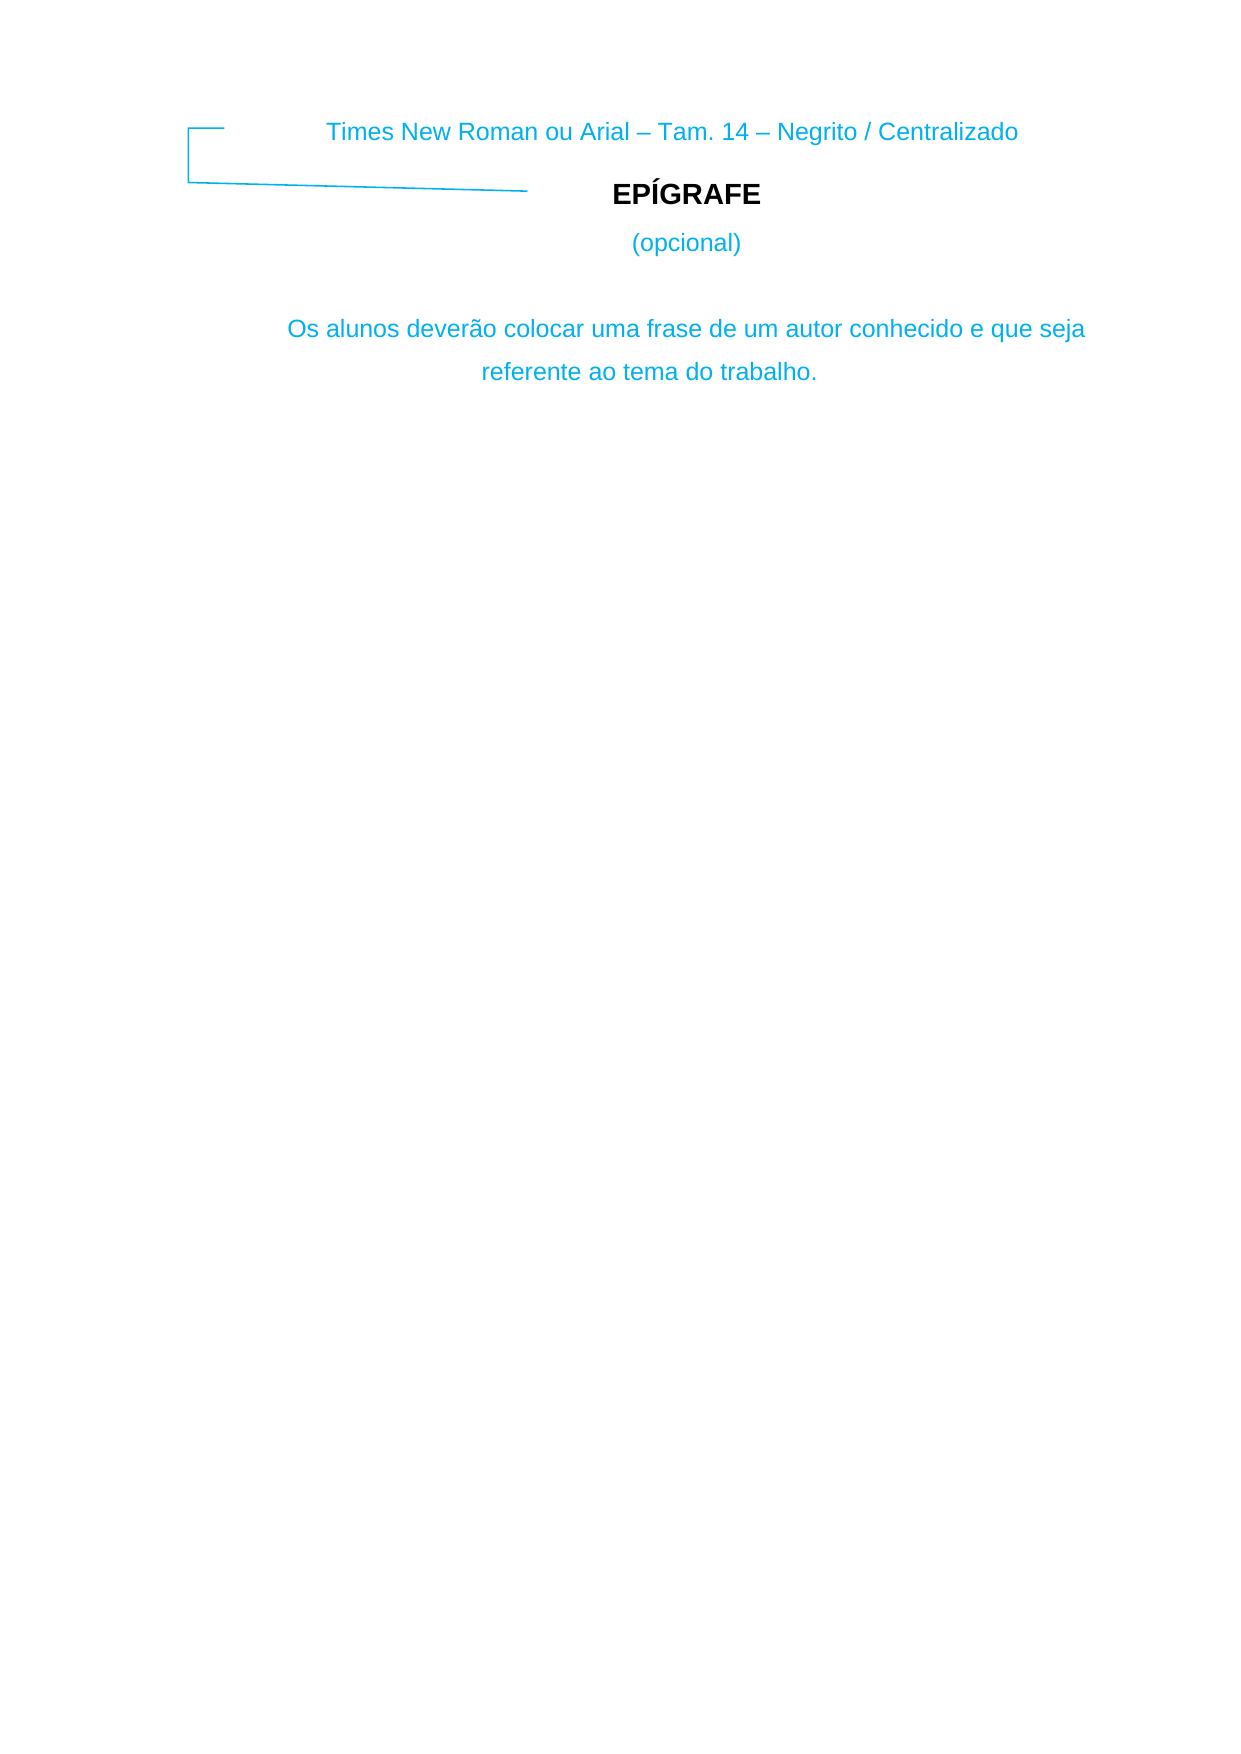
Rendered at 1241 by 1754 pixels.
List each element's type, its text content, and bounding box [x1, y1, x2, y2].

text (opcional) [177, 227, 1122, 256]
text EPÍGRAFE [177, 177, 1122, 211]
text Os alunos deverão colocar uma frase de um autor conhecido e que seja referente ao tema do trabalho. [177, 314, 1122, 386]
